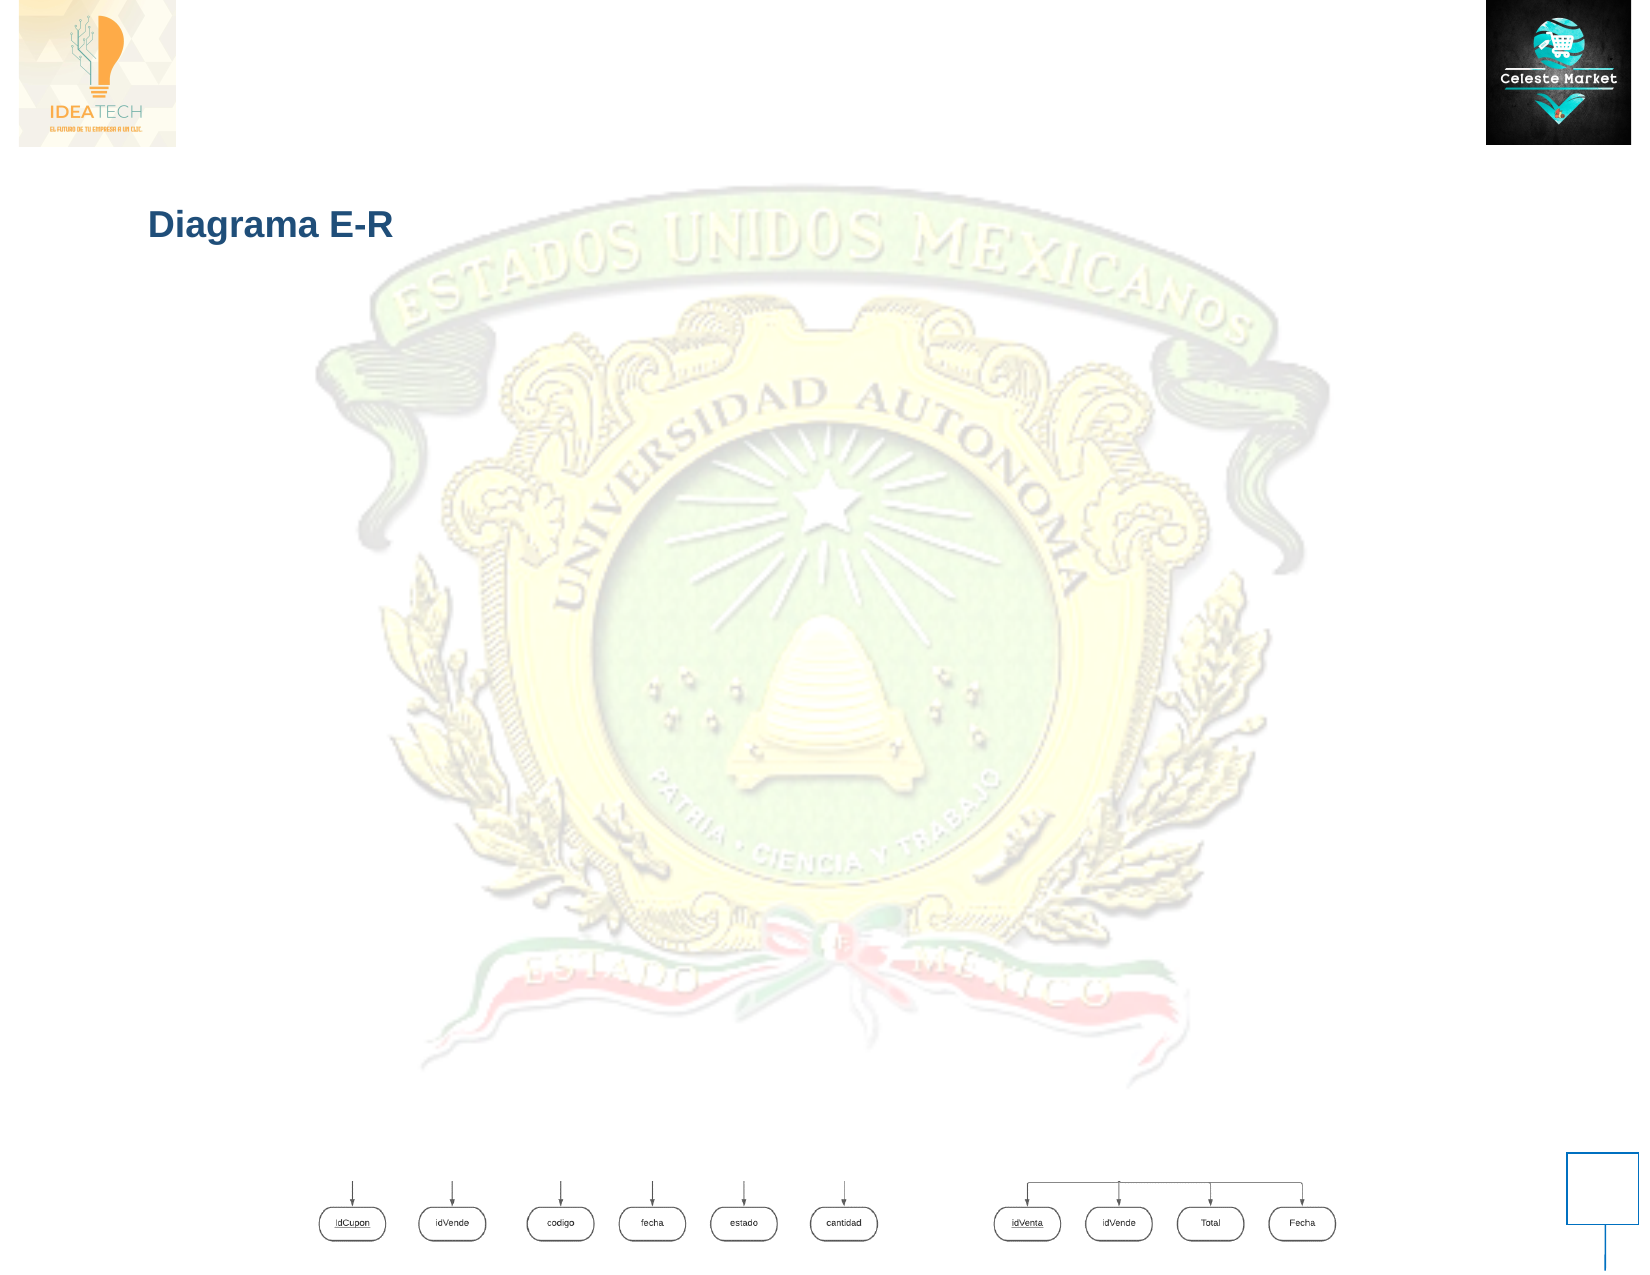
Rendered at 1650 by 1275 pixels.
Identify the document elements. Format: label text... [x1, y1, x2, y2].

subtitle Diagrama E-R [148, 202, 1502, 245]
picture [18, 0, 176, 147]
picture [302, 1181, 1352, 1257]
picture [1486, 0, 1632, 145]
